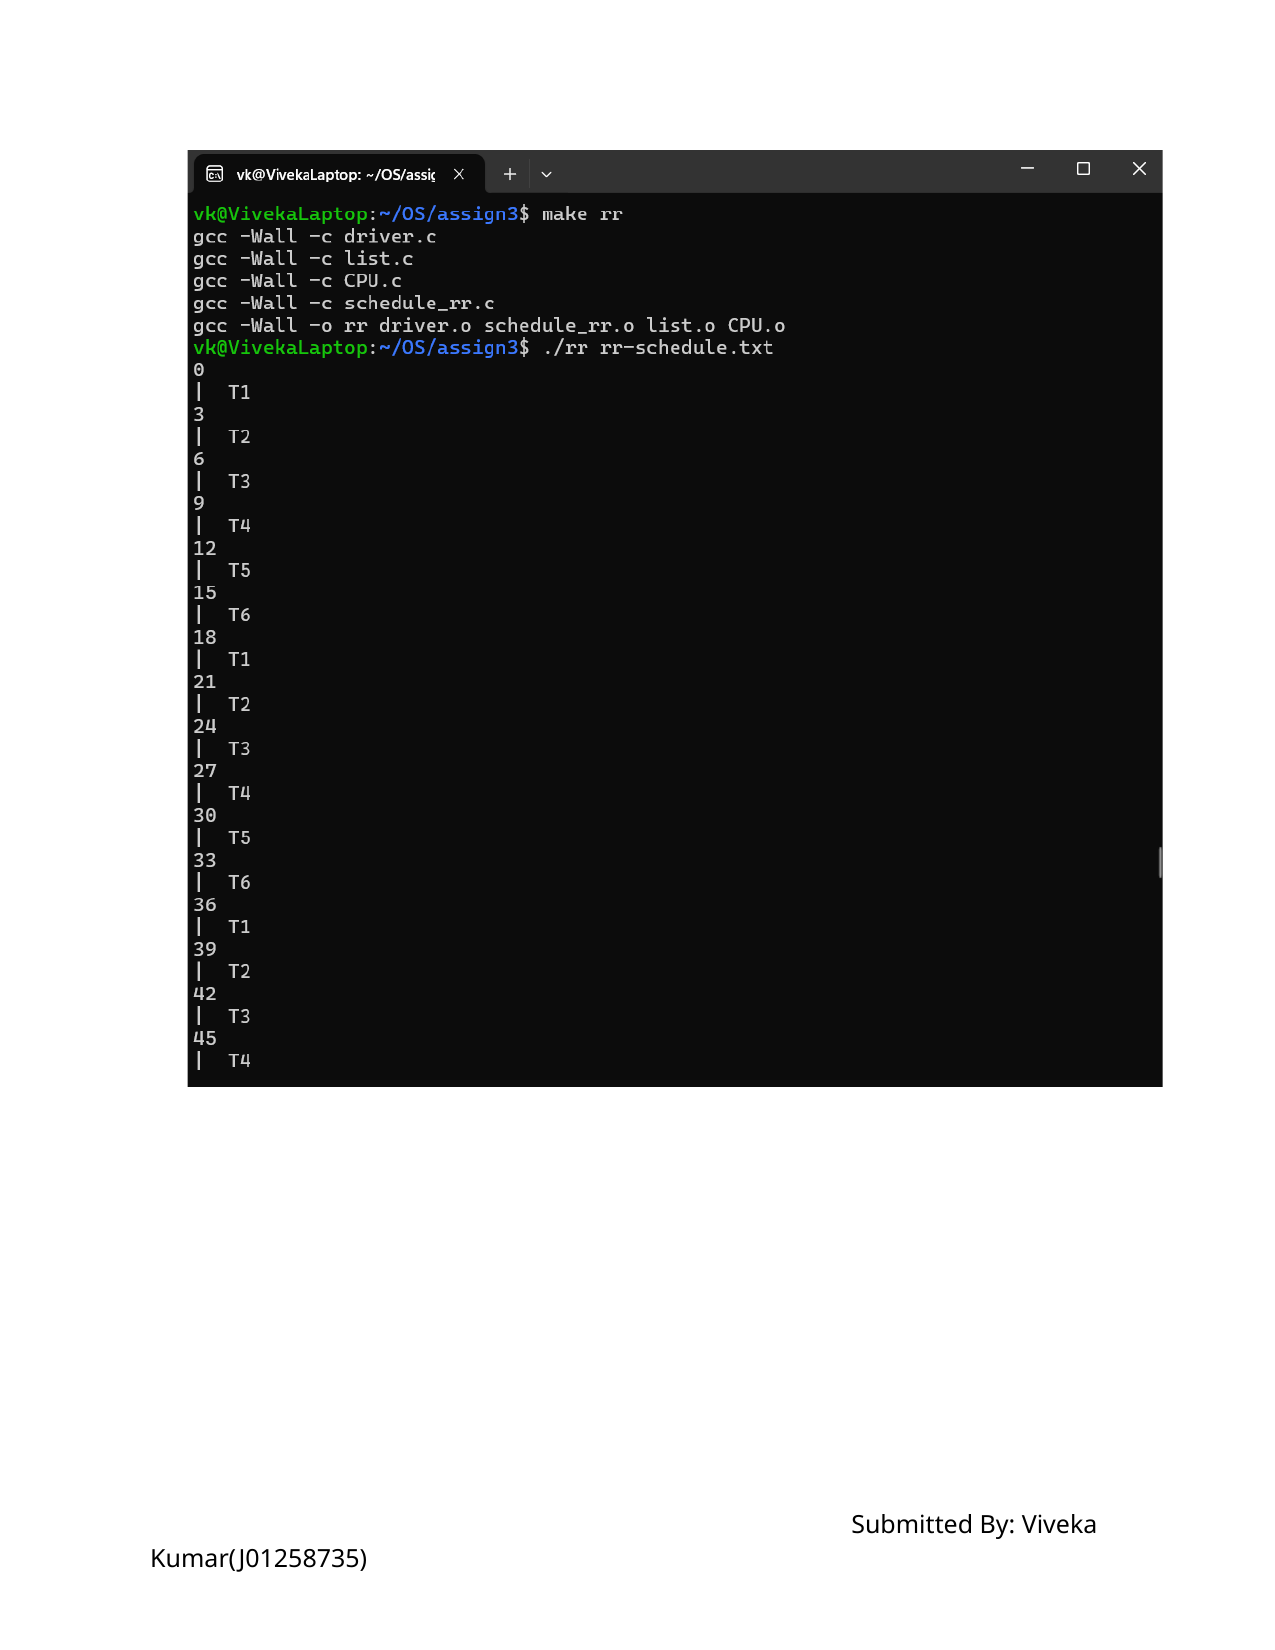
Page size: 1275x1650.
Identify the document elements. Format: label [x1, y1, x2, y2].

picture [187, 150, 1163, 1087]
